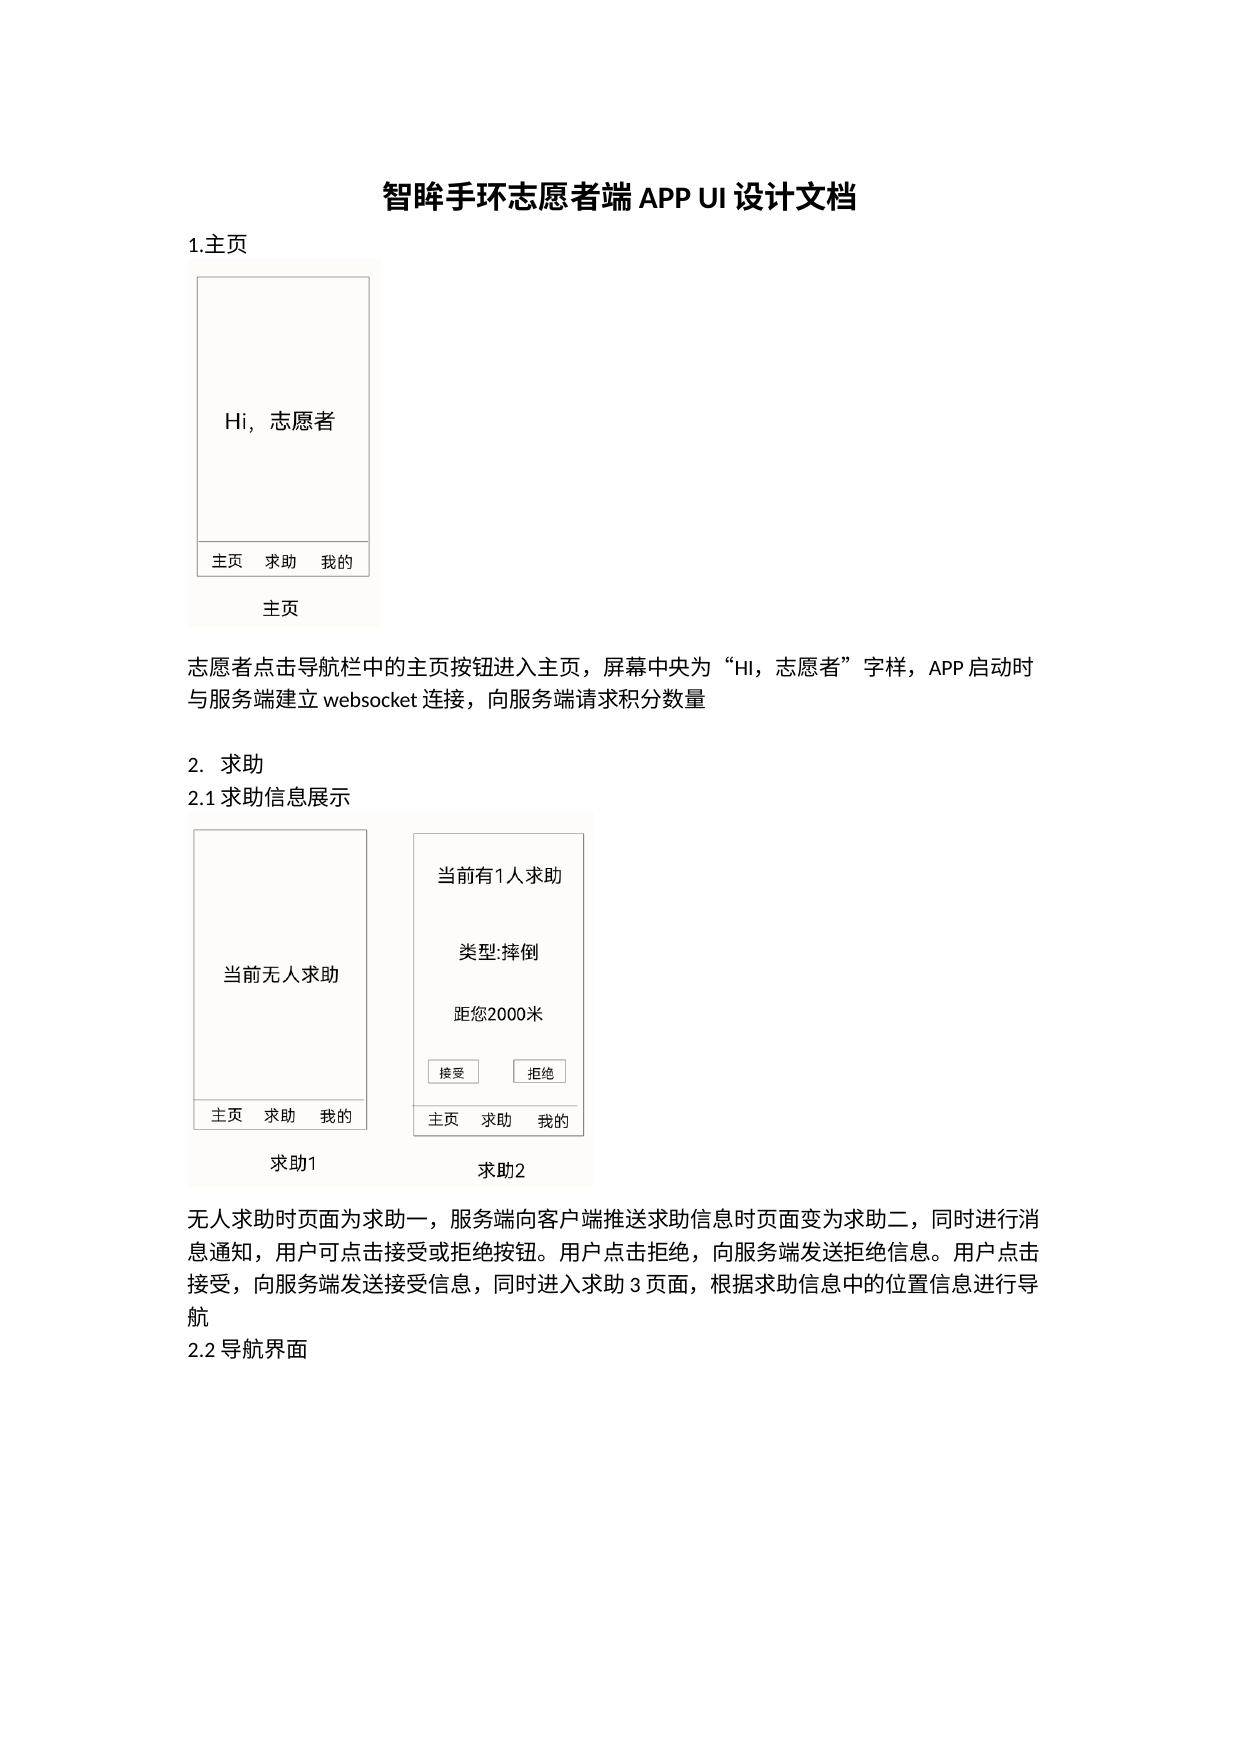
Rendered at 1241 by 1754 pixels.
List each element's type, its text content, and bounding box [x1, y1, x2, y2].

list 1.主页 [187, 227, 1053, 259]
text 智眸手环志愿者端APP UI设计文档 [187, 162, 1053, 227]
list 求助 2.1 求助信息展示 [187, 747, 1053, 812]
list 志愿者点击导航栏中的主页按钮进入主页，屏幕中央为“HI，志愿者”字样，APP启动时与服务端建立websocket连接，向服务端请求积分数量 [187, 259, 1053, 714]
picture [187, 812, 594, 1187]
list 2.2 导航界面 [187, 1332, 1053, 1364]
picture [187, 259, 382, 627]
